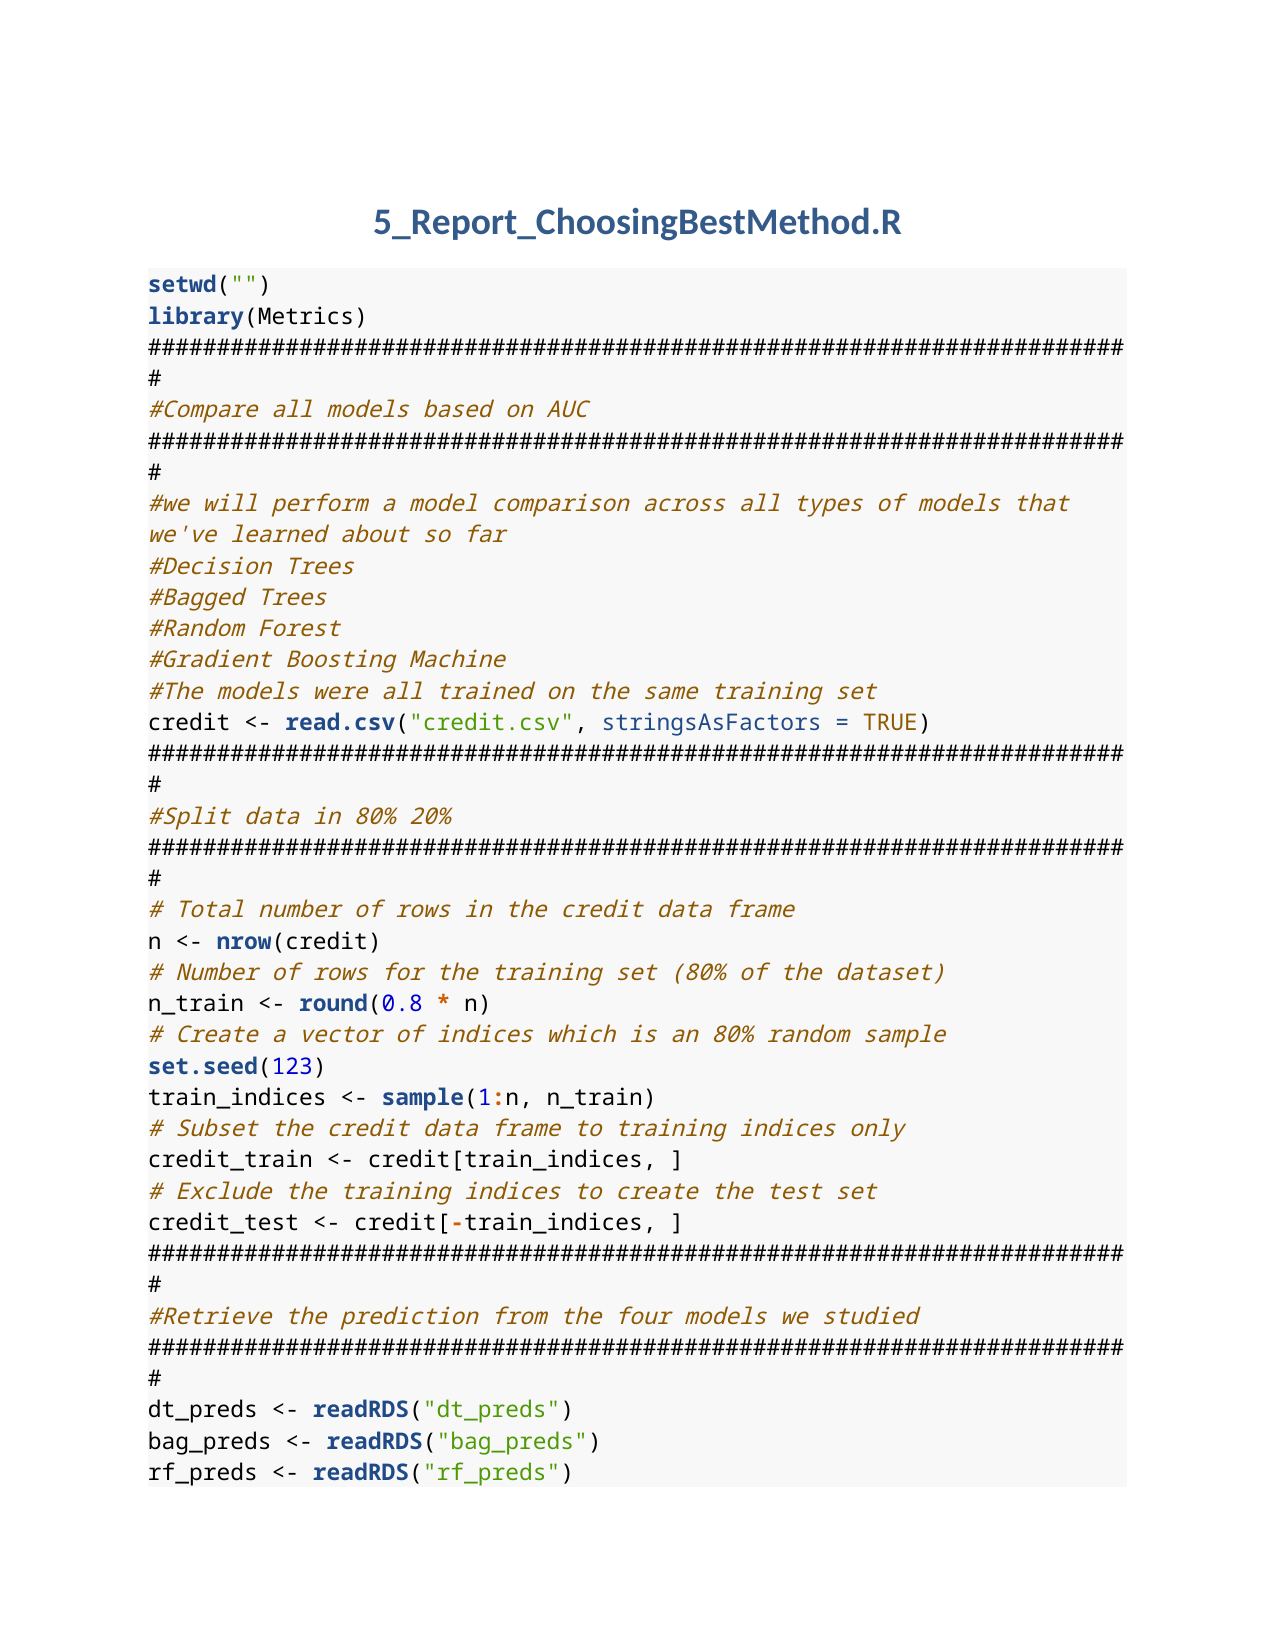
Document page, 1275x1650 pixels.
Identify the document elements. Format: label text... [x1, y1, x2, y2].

title 5_Report_ChoosingBestMethod.R [148, 198, 1127, 243]
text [148, 268, 1127, 1487]
